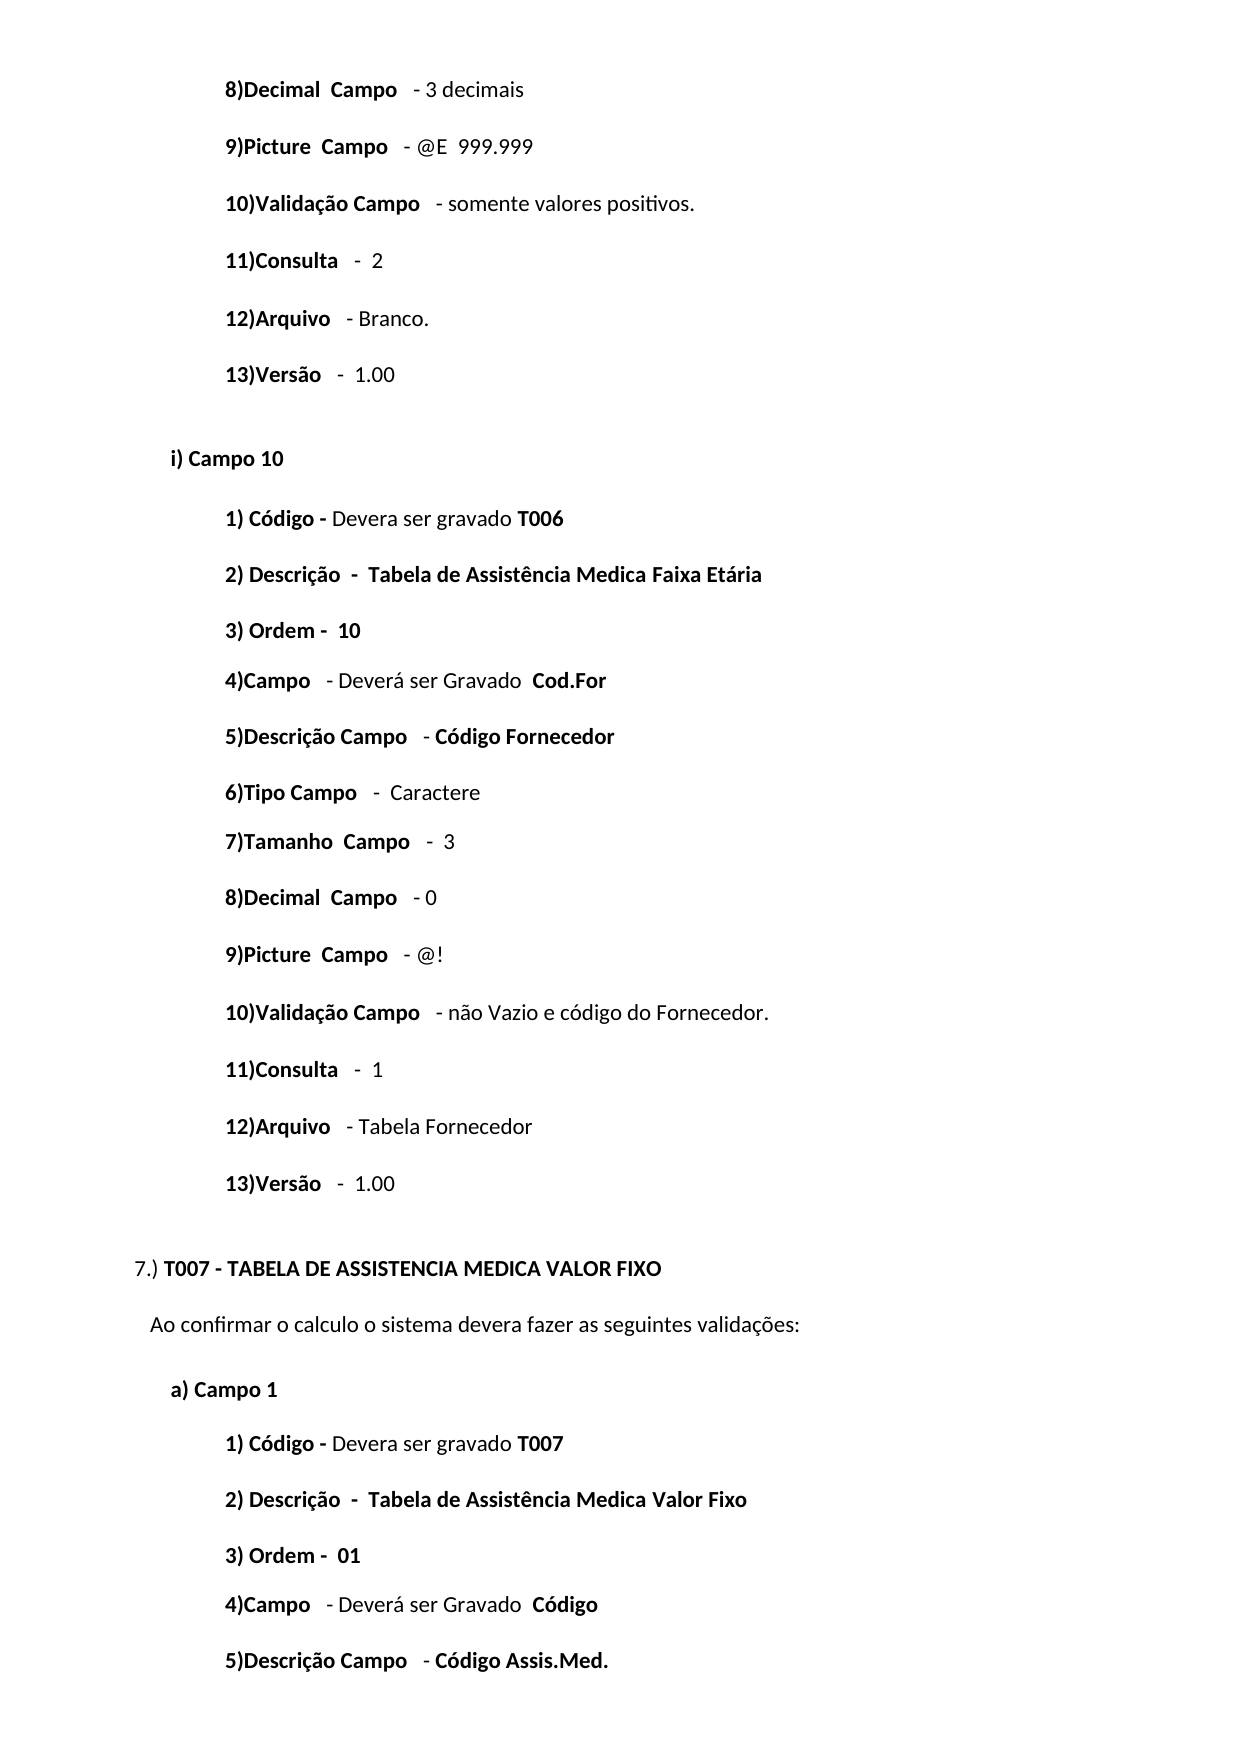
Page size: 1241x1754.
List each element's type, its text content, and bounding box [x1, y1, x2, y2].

text 9)Picture Campo - @! [75, 941, 1165, 969]
text 5)Descrição Campo - Código Assis.Med. [75, 1646, 1165, 1674]
list a) Campo 1 [150, 1375, 1165, 1403]
text 7)Tamanho Campo - 3 [75, 827, 1165, 855]
text 12)Arquivo - Tabela Fornecedor [75, 1112, 1165, 1140]
text 4)Campo - Deverá ser Gravado Cod.For [75, 666, 1165, 694]
text 10)Validação Campo - somente valores positivos. [75, 189, 1165, 217]
text 2) Descrição - Tabela de Assistência Medica Valor Fixo [75, 1485, 1165, 1513]
text 5)Descrição Campo - Código Fornecedor [75, 722, 1165, 750]
list Ao confirmar o calculo o sistema devera fazer as seguintes validações: [150, 1311, 1165, 1339]
text 13)Versão - 1.00 [75, 1169, 1165, 1197]
text 7.) T007 - TABELA DE ASSISTENCIA MEDICA VALOR FIXO [134, 1254, 1165, 1283]
list i) Campo 10 [150, 444, 1165, 472]
text 3) Ordem - 10 [75, 616, 1165, 644]
text 4)Campo - Deverá ser Gravado Código [75, 1590, 1165, 1618]
text 12)Arquivo - Branco. [75, 304, 1165, 332]
text 11)Consulta - 2 [75, 247, 1165, 274]
text 3) Ordem - 01 [75, 1541, 1165, 1569]
text 8)Decimal Campo - 0 [75, 883, 1165, 911]
text 1) Código - Devera ser gravado T007 [75, 1429, 1165, 1457]
text 11)Consulta - 1 [75, 1055, 1165, 1083]
text 6)Tipo Campo - Caractere [75, 778, 1165, 806]
text 13)Versão - 1.00 [75, 360, 1165, 388]
text 2) Descrição - Tabela de Assistência Medica Faixa Etária [75, 560, 1165, 588]
text 9)Picture Campo - @E 999.999 [75, 132, 1165, 160]
text 10)Validação Campo - não Vazio e código do Fornecedor. [75, 998, 1165, 1026]
text 8)Decimal Campo - 3 decimais [75, 75, 1165, 103]
text 1) Código - Devera ser gravado T006 [75, 504, 1165, 532]
